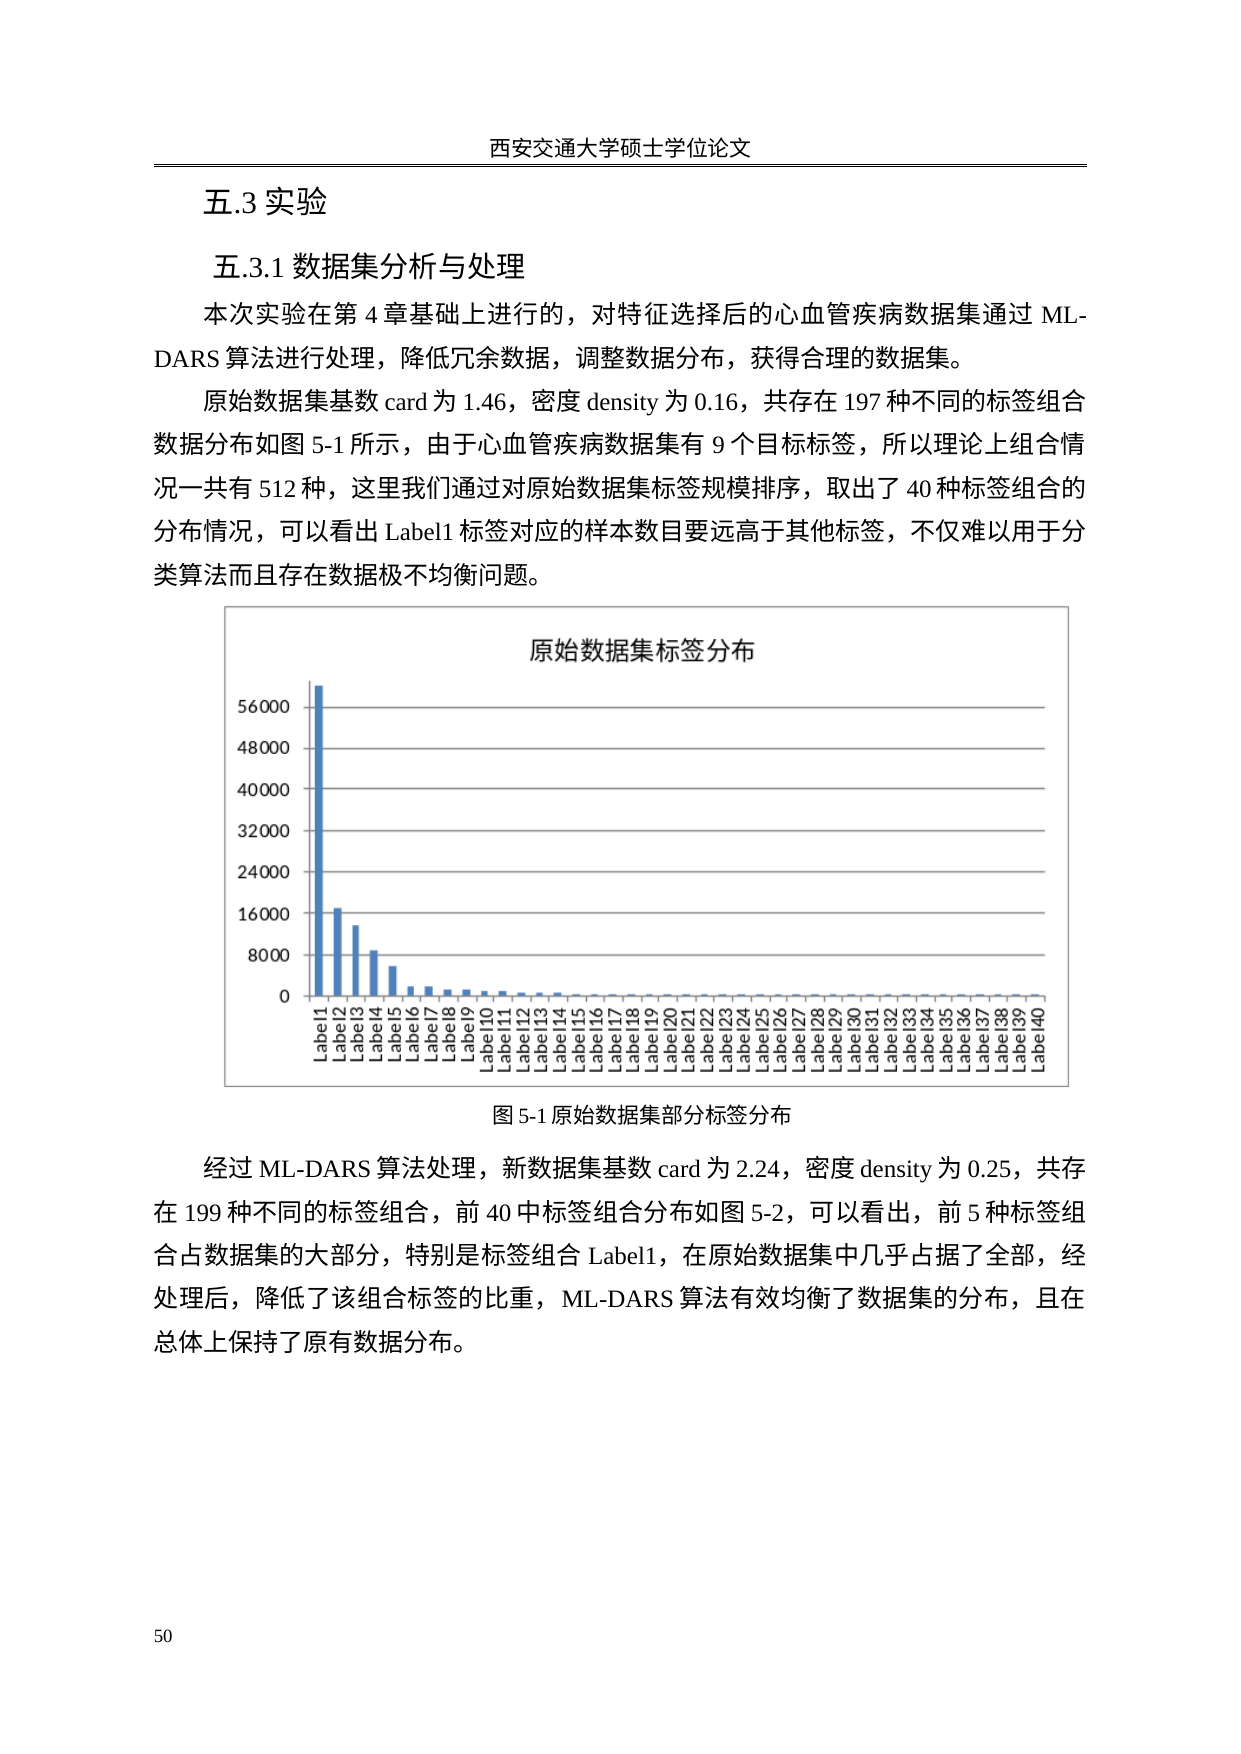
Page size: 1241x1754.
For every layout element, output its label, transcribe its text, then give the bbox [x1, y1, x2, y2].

text 图5-1原始数据集部分标签分布 [153, 1098, 1087, 1130]
text 原始数据集基数card为1.46，密度density为0.16，共存在197种不同的标签组合，数据分布如图5-1所示，由于心血管疾病数据集有9个目标标签，所以理论上组合情况一共有512种，这里我们通过对原始数据集标签规模排序，取出了40种标签组合的分布情况，可以看出Label1标签对应的样本数目要远高于其他标签，不仅难以用于分类算法而且存在数据极不均衡问题。 [153, 381, 1087, 591]
subtitle 数据集分析与处理 [153, 244, 1087, 286]
subtitle 实验 [202, 177, 1087, 222]
text 本次实验在第4章基础上进行的，对特征选择后的心血管疾病数据集通过ML-DARS算法进行处理，降低冗余数据，调整数据分布，获得合理的数据集。 [153, 294, 1087, 374]
text 经过ML-DARS算法处理，新数据集基数card为2.24，密度density为0.25，共存在199种不同的标签组合，前40中标签组合分布如图5-2，可以看出，前5种标签组合占数据集的大部分，特别是标签组合Label1，在原始数据集中几乎占据了全部，经处理后，降低了该组合标签的比重，ML-DARS算法有效均衡了数据集的分布，且在总体上保持了原有数据分布。 [153, 1148, 1087, 1358]
